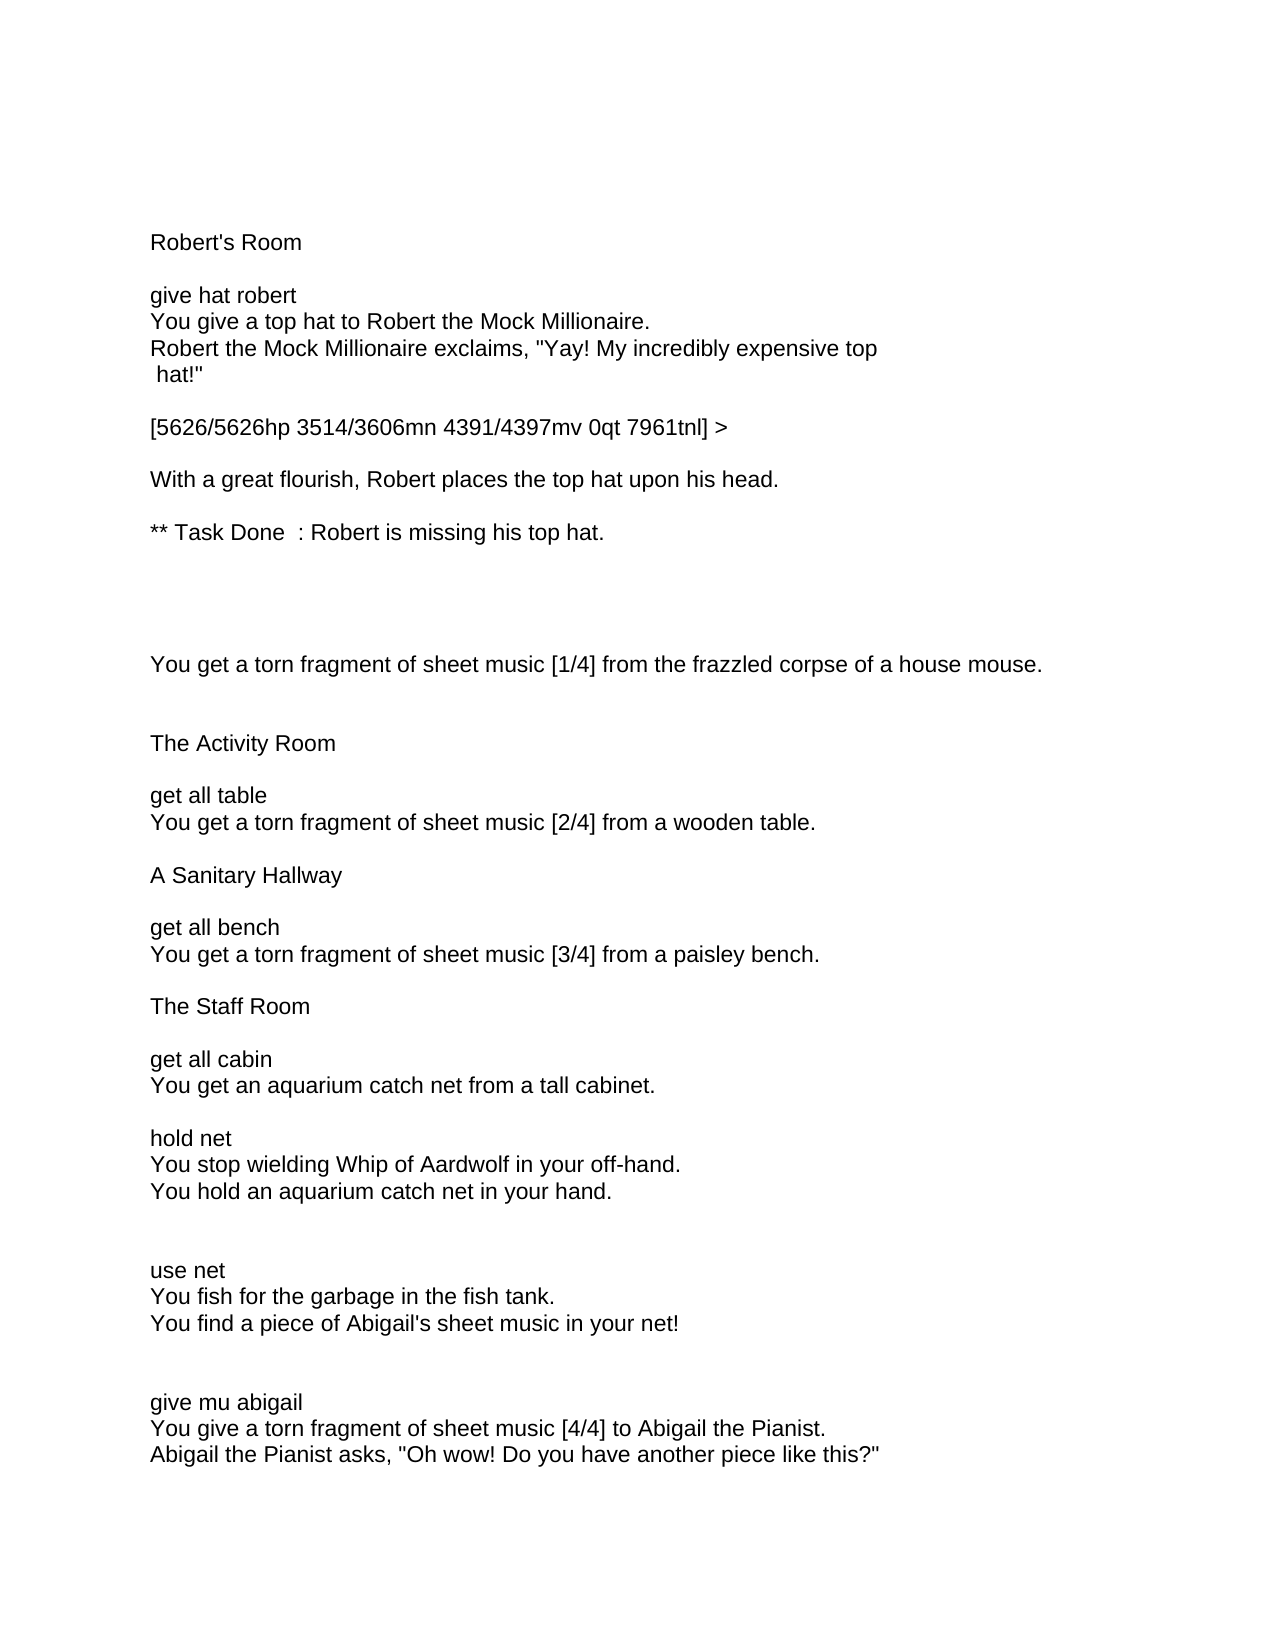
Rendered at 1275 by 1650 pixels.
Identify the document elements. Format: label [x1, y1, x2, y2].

text [150, 150, 1125, 1494]
